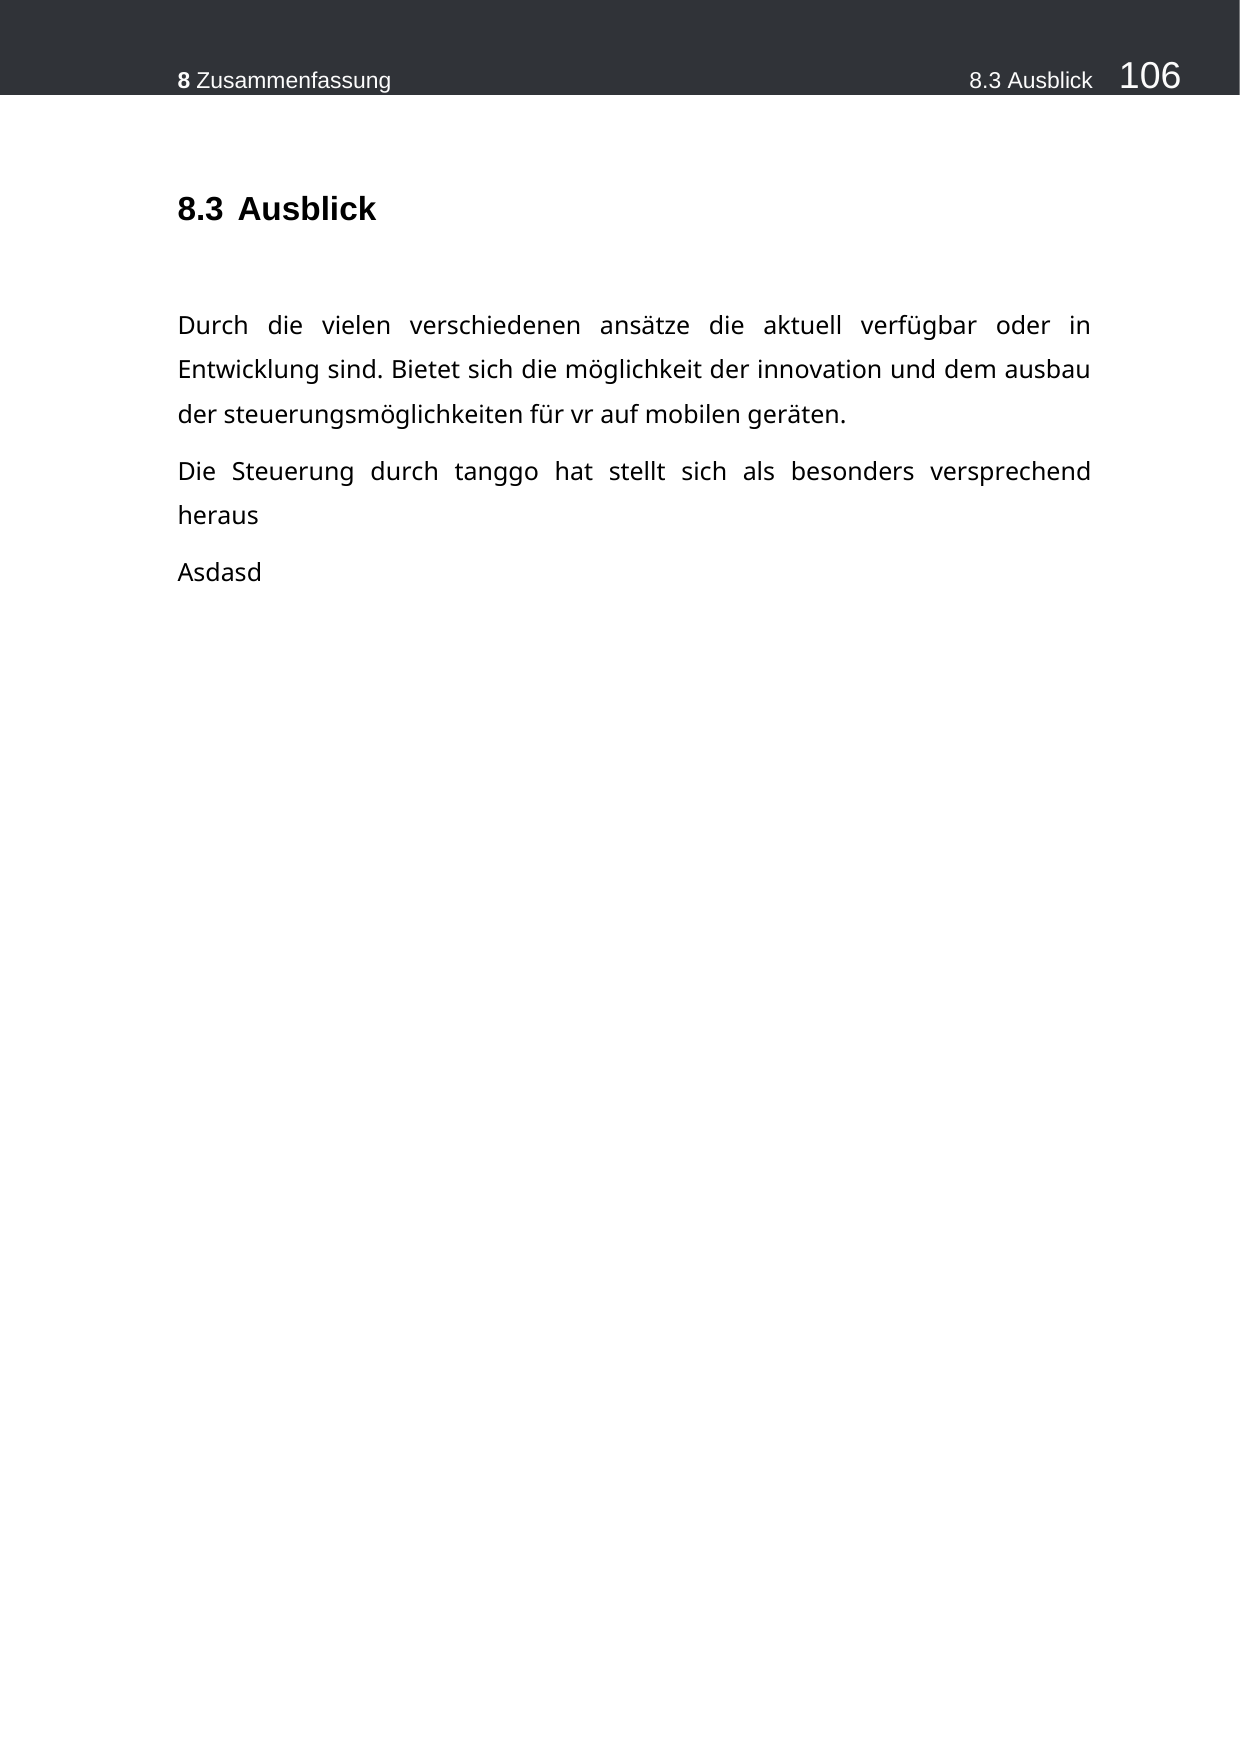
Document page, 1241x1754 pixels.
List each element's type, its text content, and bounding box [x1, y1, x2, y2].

text Die Steuerung durch tanggo hat stellt sich als besonders versprechend heraus [177, 453, 1092, 531]
text Durch die vielen verschiedenen ansätze die aktuell verfügbar oder in Entwicklung sind. Bietet sich die möglichkeit der innovation und dem ausbau der steuerungsmöglichkeiten für vr auf mobilen geräten. [177, 308, 1092, 430]
subtitle Ausblick [177, 189, 1092, 227]
text Asdasd [177, 554, 1092, 588]
